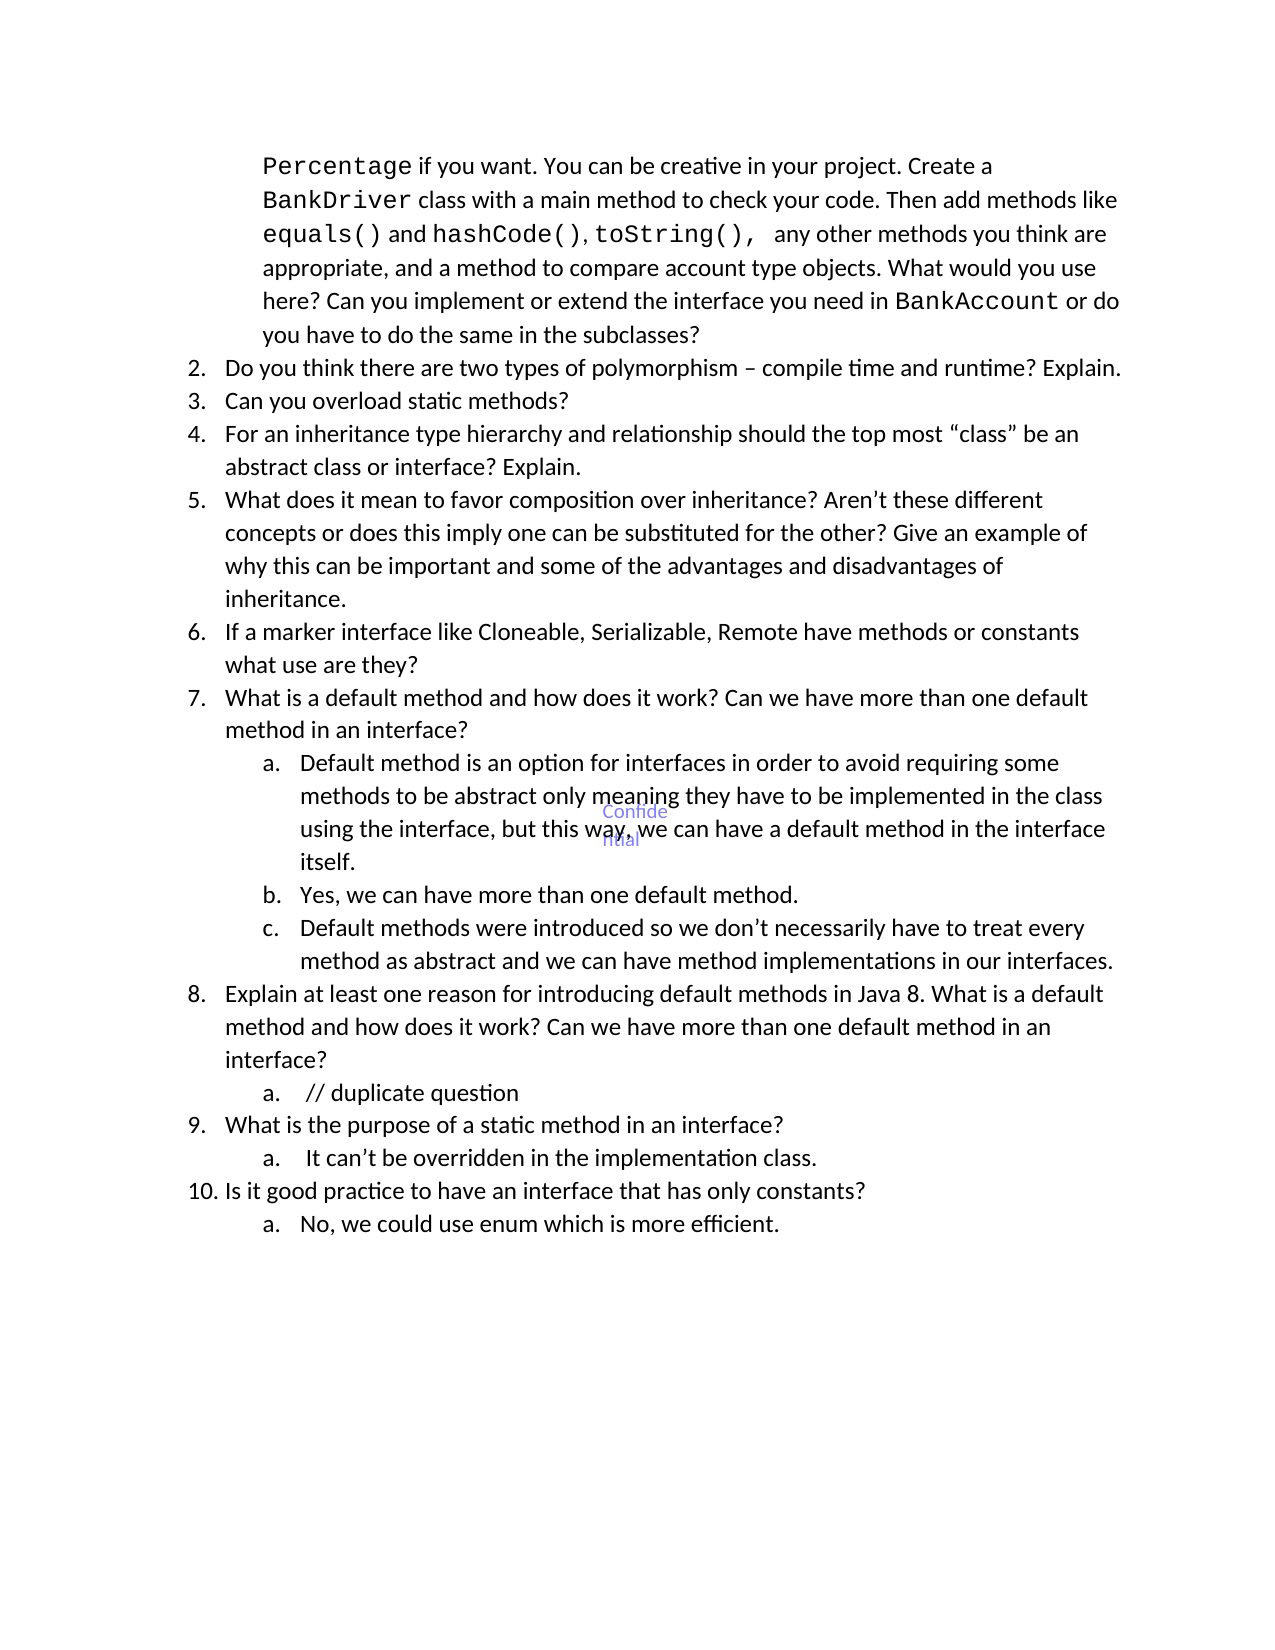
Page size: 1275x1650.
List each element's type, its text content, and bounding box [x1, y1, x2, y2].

list Default method is an option for interfaces in order to avoid requiring some methods to be abstract only meaning they have to be implemented in the class using the interface, but this way, we can have a default method in the interface itself. [262, 747, 1125, 877]
list No, we could use enum which is more efficient. [262, 1208, 1125, 1239]
list Default methods were introduced so we don’t necessarily have to treat every method as abstract and we can have method implementations in our interfaces. [262, 912, 1125, 976]
list For an inheritance type hierarchy and relationship should the top most “class” be an abstract class or interface? Explain. [187, 418, 1125, 482]
list Explain at least one reason for introducing default methods in Java 8. What is a default method and how does it work? Can we have more than one default method in an interface? [187, 978, 1125, 1074]
list Can you overload static methods? [187, 385, 1125, 416]
list What does it mean to favor composition over inheritance? Aren’t these different concepts or does this imply one can be substituted for the other? Give an example of why this can be important and some of the advantages and disadvantages of inheritance. [187, 484, 1125, 613]
list // duplicate question [262, 1077, 1125, 1107]
list It can’t be overridden in the implementation class. [262, 1142, 1125, 1173]
list Is it good practice to have an interface that has only constants? [187, 1175, 1125, 1206]
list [225, 150, 1125, 350]
list If a marker interface like Cloneable, Serializable, Remote have methods or constants what use are they? [187, 616, 1125, 679]
list What is a default method and how does it work? Can we have more than one default method in an interface? [187, 682, 1125, 745]
list What is the purpose of a static method in an interface? [187, 1109, 1125, 1140]
list Do you think there are two types of polymorphism – compile time and runtime? Explain. [187, 352, 1125, 383]
list Yes, we can have more than one default method. [262, 879, 1125, 910]
